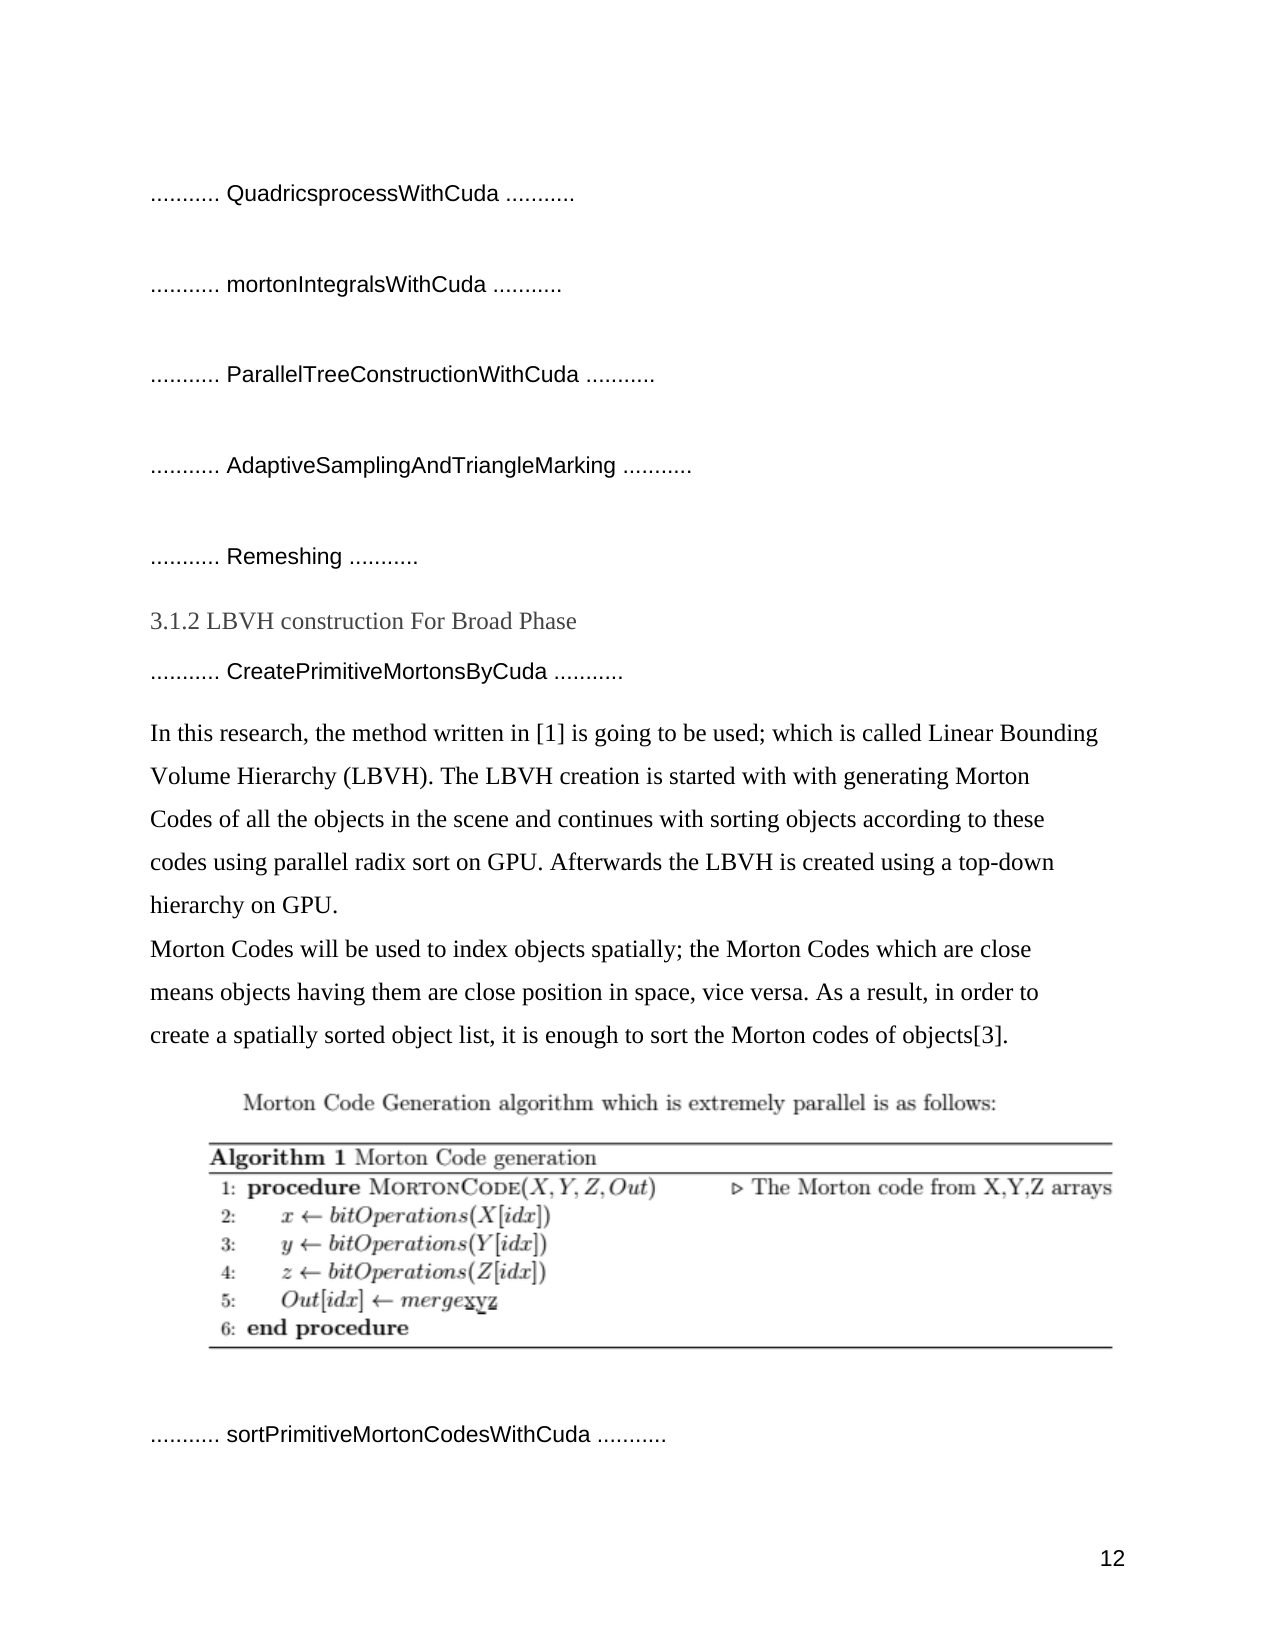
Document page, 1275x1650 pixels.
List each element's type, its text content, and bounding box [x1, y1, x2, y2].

text ........... sortPrimitiveMortonCodesWithCuda ........... [150, 1421, 1125, 1447]
text ........... AdaptiveSamplingAndTriangleMarking ........... [150, 452, 1125, 478]
text Codes of all the objects in the scene and continues with sorting objects according to these [150, 804, 1125, 833]
subtitle 3.1.2 LBVH construction For Broad Phase [150, 606, 1125, 635]
text Volume Hierarchy (LBVH). The LBVH creation is started with with generating Morton [150, 761, 1125, 790]
text ........... QuadricsprocessWithCuda ........... [150, 180, 1125, 207]
text In this research, the method written in [1] is going to be used; which is called Linear Bounding [150, 718, 1125, 747]
text Morton Codes will be used to index objects spatially; the Morton Codes which are close [150, 934, 1125, 962]
text ........... mortonIntegralsWithCuda ........... [150, 271, 1125, 297]
text means objects having them are close position in space, vice versa. As a result, in order to [150, 977, 1125, 1006]
text ........... Remeshing ........... [150, 543, 1125, 569]
text ........... ParallelTreeConstructionWithCuda ........... [150, 361, 1125, 388]
text create a spatially sorted object list, it is enough to sort the Morton codes of objects[3]. [150, 1020, 1125, 1049]
picture [150, 1063, 1125, 1378]
text ........... CreatePrimitiveMortonsByCuda ........... [150, 658, 1125, 684]
text codes using parallel radix sort on GPU. Afterwards the LBVH is created using a top-down [150, 847, 1125, 876]
text hierarchy on GPU. [150, 891, 1125, 919]
